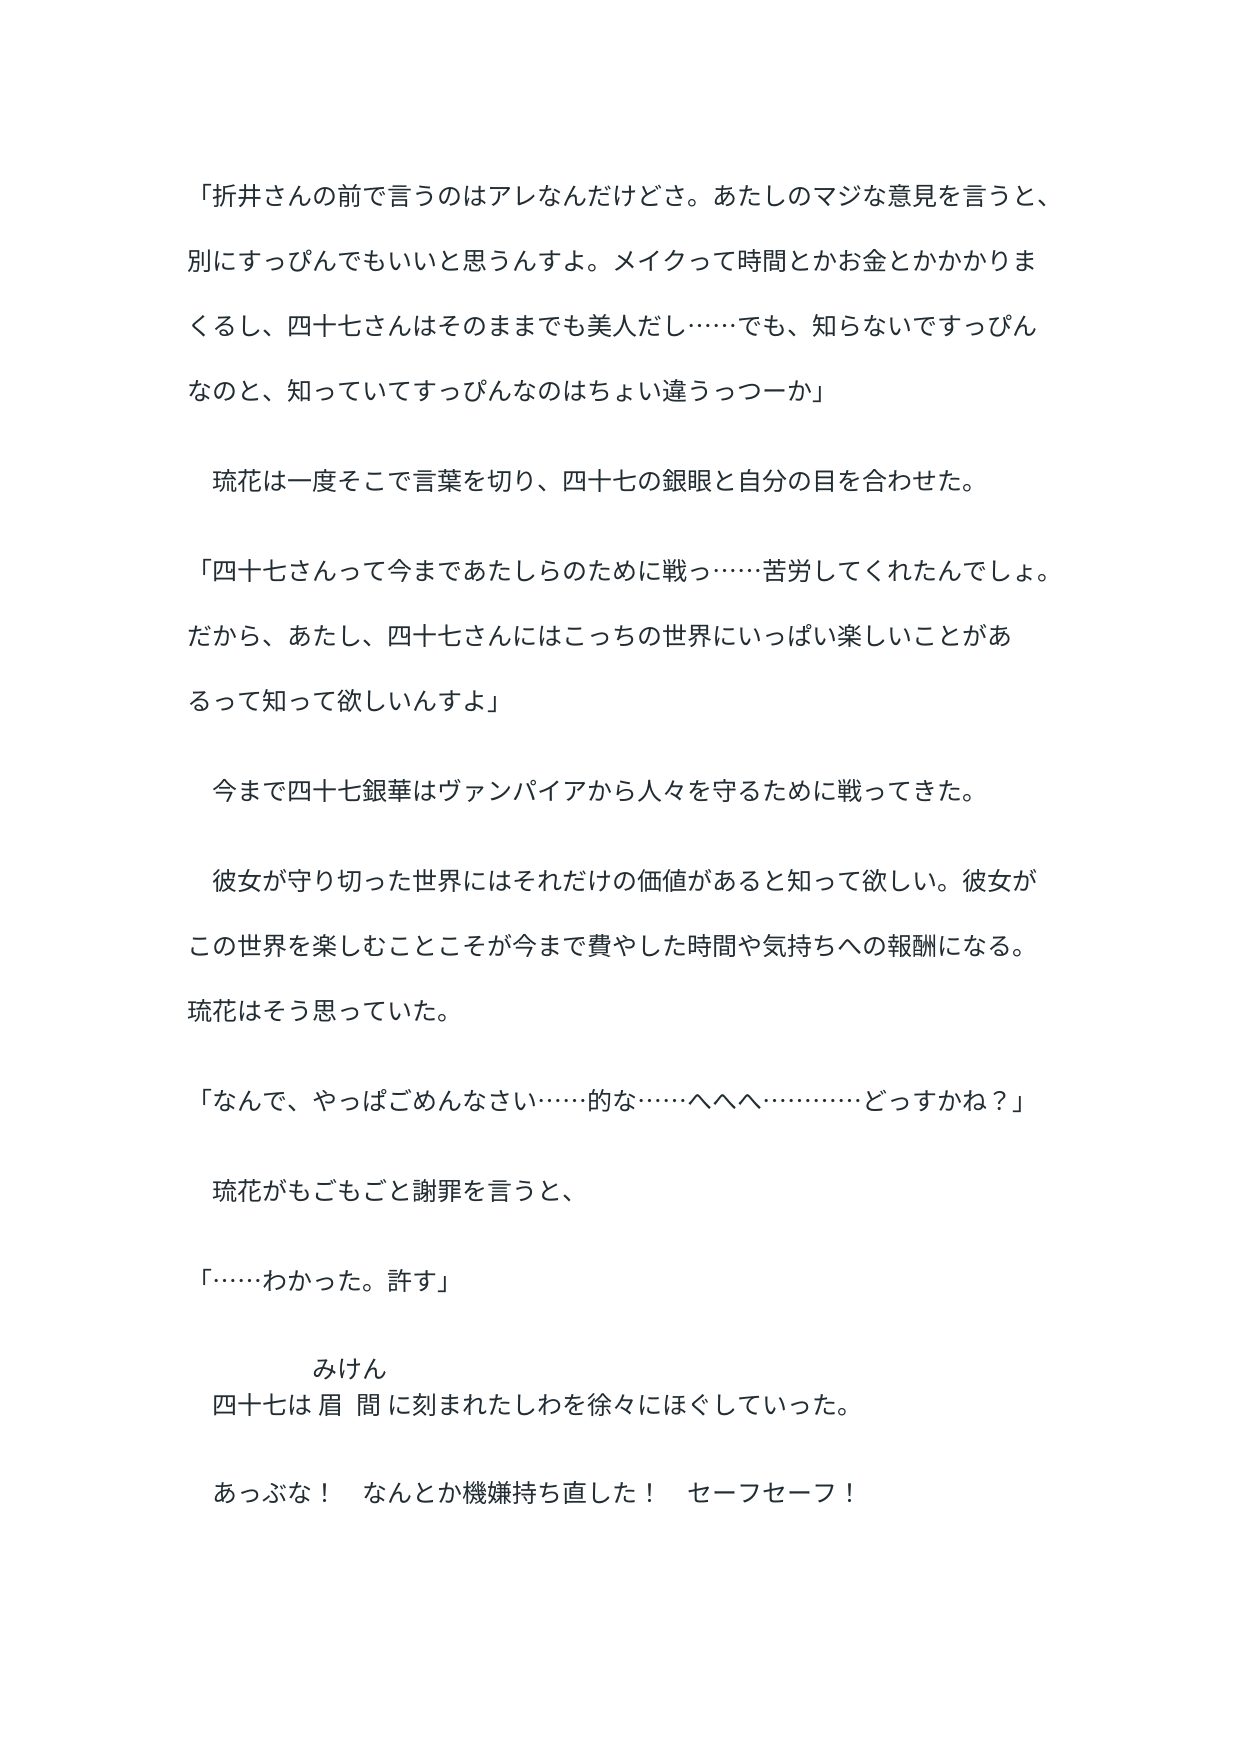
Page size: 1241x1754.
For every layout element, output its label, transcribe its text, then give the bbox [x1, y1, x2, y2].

text 「四十七さんって今まであたしらのために戦っ……苦労してくれたんでしょ。だから、あたし、四十七さんにはこっちの世界にいっぱい楽しいことがあるって知って欲しいんすよ」 [187, 537, 1053, 732]
text 今まで四十七銀華はヴァンパイアから人々を守るために戦ってきた。 [187, 757, 1053, 822]
text 「折井さんの前で言うのはアレなんだけどさ。あたしのマジな意見を言うと、別にすっぴんでもいいと思うんすよ。メイクって時間とかお金とかかかりまくるし、四十七さんはそのままでも美人だし……でも、知らないですっぴんなのと、知っていてすっぴんなのはちょい違うっつーか」 [187, 162, 1053, 422]
text 四十七はに刻まれたしわを徐々にほぐしていった。 [187, 1337, 1053, 1434]
text 彼女が守り切った世界にはそれだけの価値があると知って欲しい。彼女がこの世界を楽しむことこそが今まで費やした時間や気持ちへの報酬になる。琉花はそう思っていた。 [187, 847, 1053, 1042]
text 「……わかった。許す」 [187, 1247, 1053, 1312]
text 琉花がもごもごと謝罪を言うと、 [187, 1157, 1053, 1222]
text 「なんで、やっぱごめんなさい……的な……へへへ…………どっすかね？」 [187, 1067, 1053, 1132]
text 琉花は一度そこで言葉を切り、四十七の銀眼と自分の目を合わせた。 [187, 447, 1053, 512]
text あっぶな！ なんとか機嫌持ち直した！ セーフセーフ！ [187, 1459, 1053, 1524]
